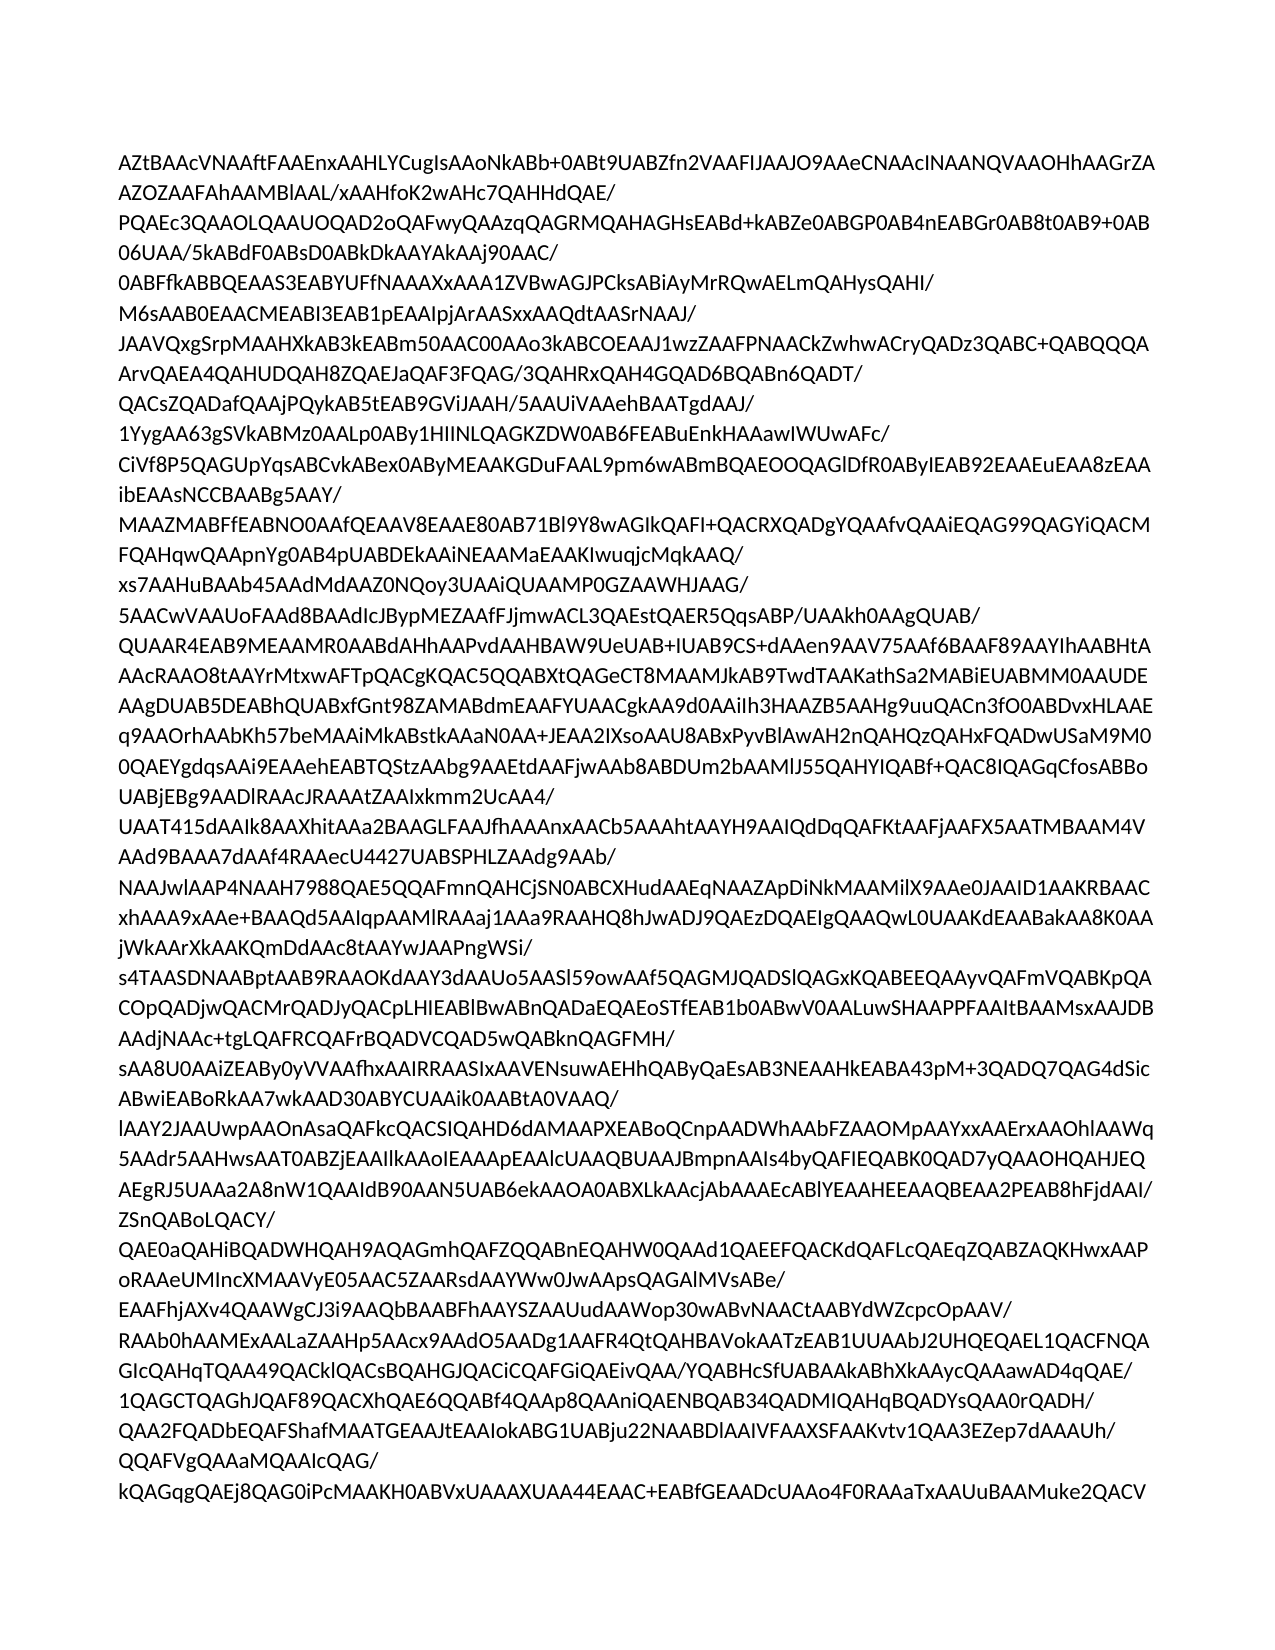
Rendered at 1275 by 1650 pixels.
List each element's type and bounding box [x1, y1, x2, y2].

text [118, 148, 1157, 1505]
